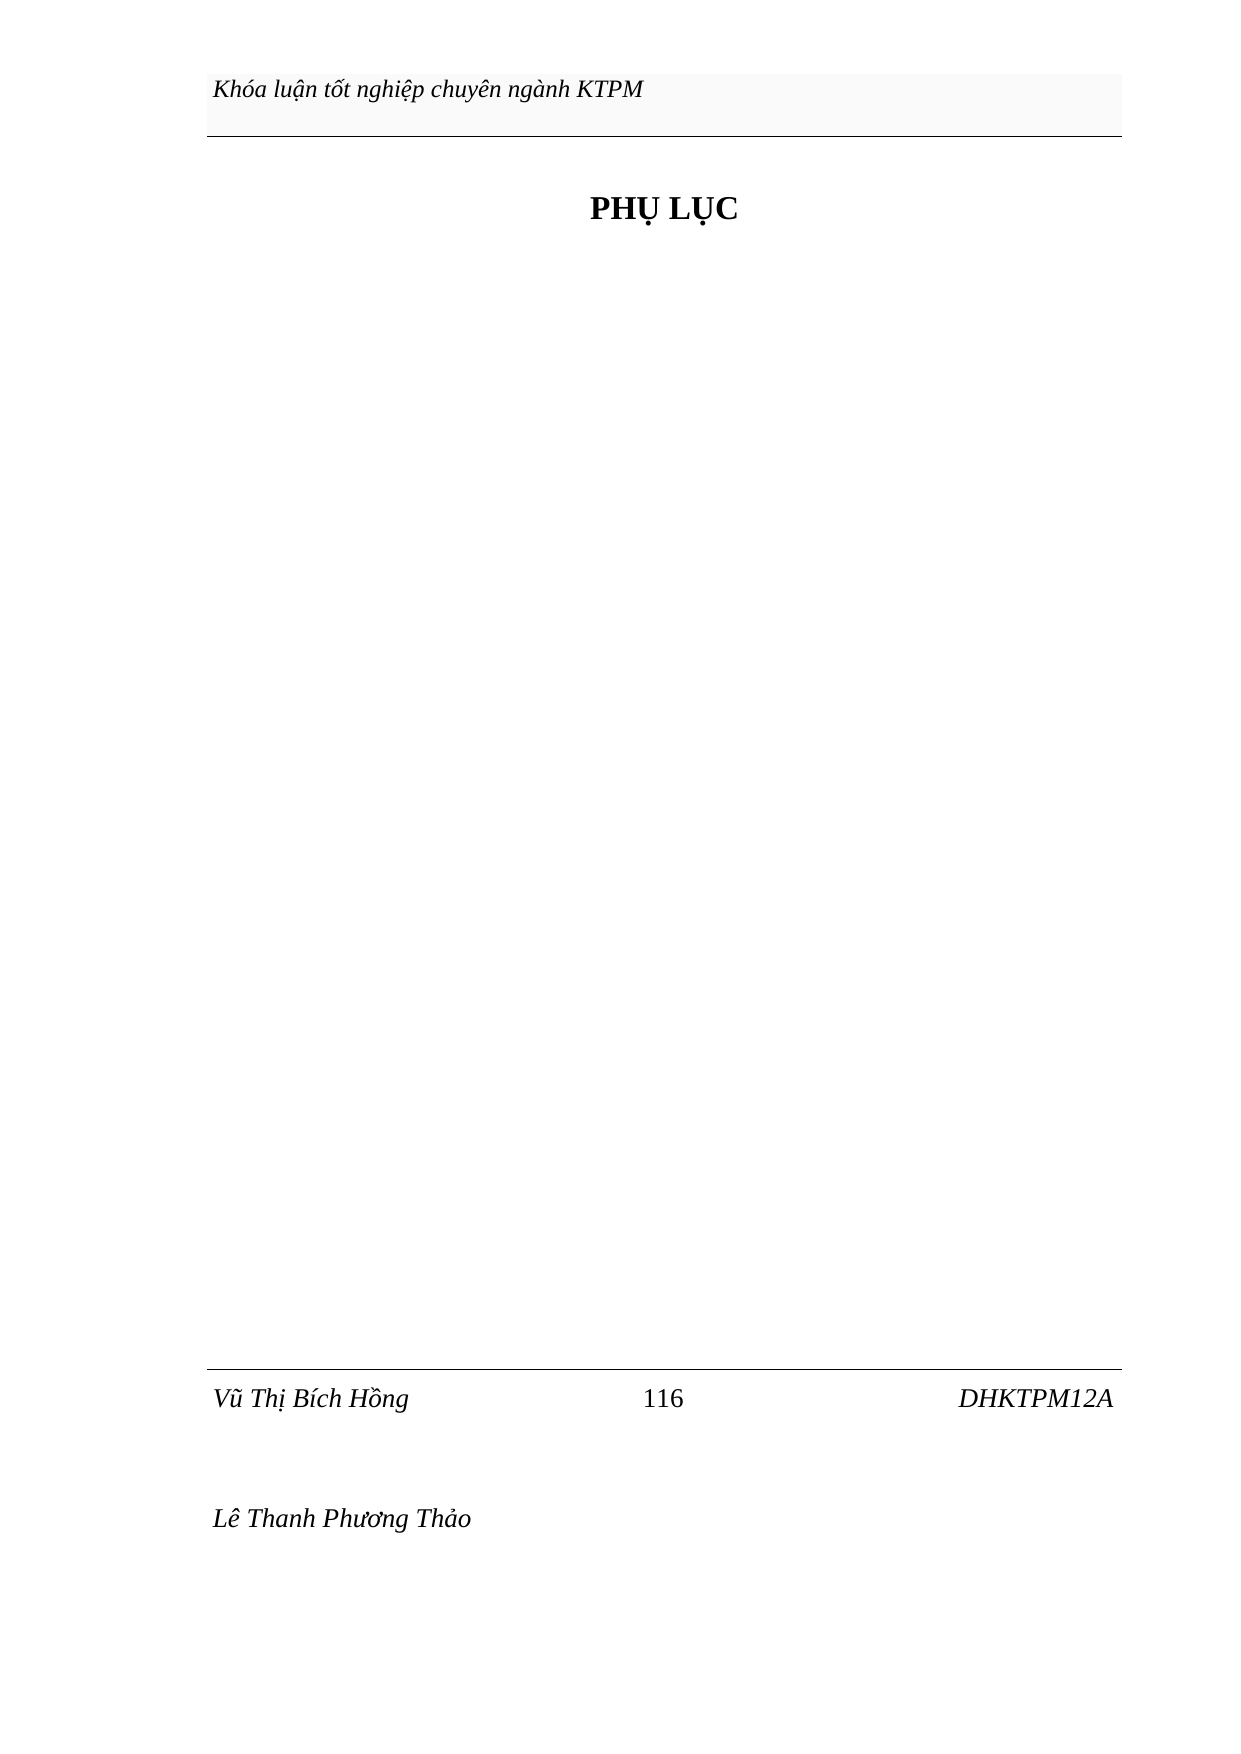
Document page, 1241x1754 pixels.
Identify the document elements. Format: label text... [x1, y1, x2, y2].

subtitle PHỤ LỤC [207, 189, 1122, 227]
